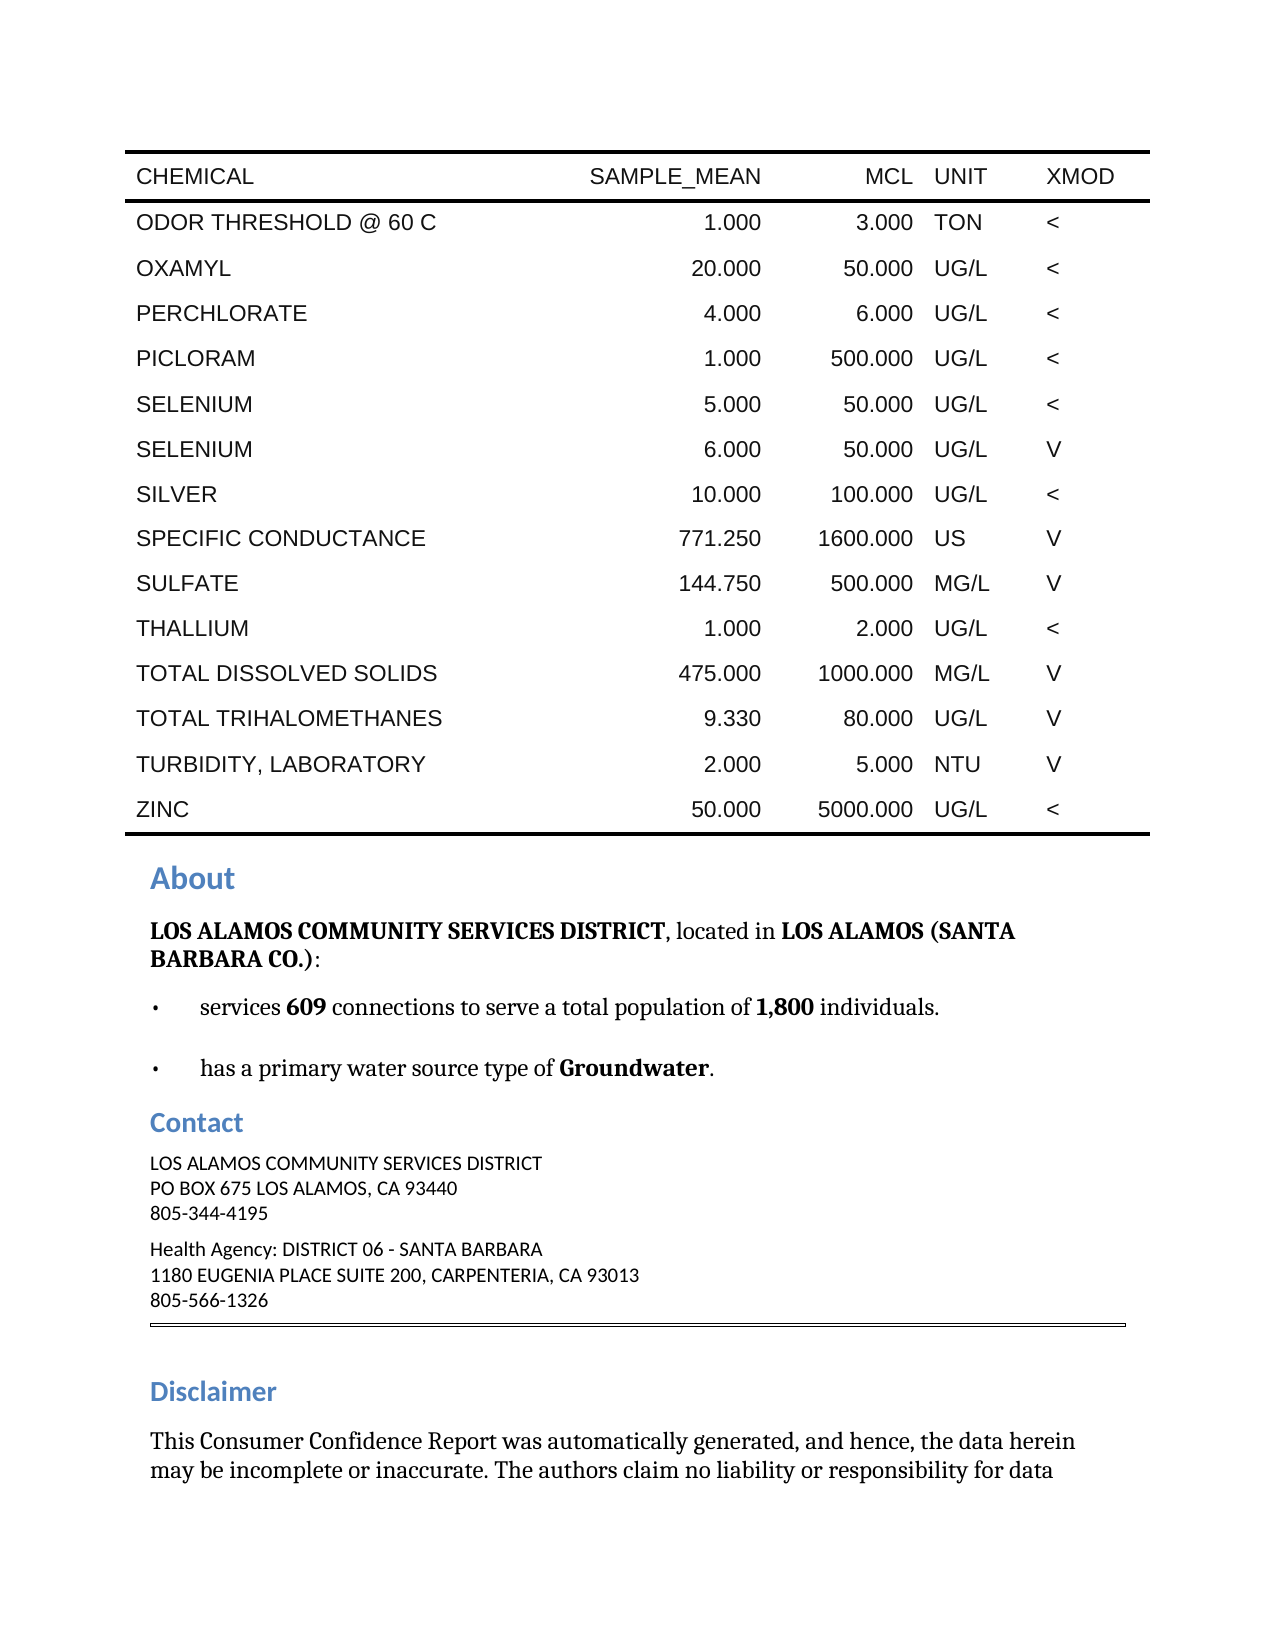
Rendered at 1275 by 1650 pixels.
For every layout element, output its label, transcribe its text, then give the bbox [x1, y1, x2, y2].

table_cell MG/L [924, 651, 1036, 696]
table_cell < [1036, 336, 1149, 381]
subtitle Disclaimer [150, 1373, 1125, 1408]
table_cell TOTAL TRIHALOMETHANES [125, 696, 559, 741]
table_cell 1.000 [559, 336, 771, 381]
list services 609 connections to serve a total population of 1,800 individuals. [150, 993, 1125, 1050]
table_cell ODOR THRESHOLD @ 60 C [125, 203, 559, 246]
table_cell 3.000 [771, 203, 923, 246]
list has a primary water source type of Groundwater. [150, 1054, 1125, 1083]
table_cell < [1036, 606, 1149, 651]
table_cell PICLORAM [125, 336, 559, 381]
table_cell 475.000 [559, 651, 771, 696]
table_cell 9.330 [559, 696, 771, 741]
table_cell V [1036, 426, 1149, 472]
table_cell V [1036, 560, 1149, 606]
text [150, 1427, 1125, 1484]
table_cell 500.000 [771, 560, 923, 606]
table_cell 5.000 [559, 381, 771, 426]
table_cell < [1036, 472, 1149, 517]
table_cell < [1036, 203, 1149, 246]
table_cell < [1036, 787, 1149, 832]
table_cell < [1036, 291, 1149, 336]
table_cell TURBIDITY, LABORATORY [125, 741, 559, 787]
table_header MCL [771, 154, 923, 198]
table_cell PERCHLORATE [125, 291, 559, 336]
table_cell TOTAL DISSOLVED SOLIDS [125, 651, 559, 696]
table_cell UG/L [924, 426, 1036, 472]
table_cell SELENIUM [125, 426, 559, 472]
table_cell TON [924, 203, 1036, 246]
table_cell 1000.000 [771, 651, 923, 696]
table_cell V [1036, 696, 1149, 741]
table_cell 144.750 [559, 560, 771, 606]
table_cell < [1036, 246, 1149, 291]
table_cell THALLIUM [125, 606, 559, 651]
text Health Agency: DISTRICT 06 - SANTA BARBARA 1180 EUGENIA PLACE SUITE 200, CARPENTERIA, CA 93013 805-566-1326 [150, 1236, 1125, 1313]
table_cell 80.000 [771, 696, 923, 741]
text LOS ALAMOS COMMUNITY SERVICES DISTRICT, located in LOS ALAMOS (SANTA BARBARA CO.): [150, 917, 1125, 974]
table_cell 2.000 [771, 606, 923, 651]
table_cell V [1036, 741, 1149, 787]
table_cell UG/L [924, 336, 1036, 381]
table_cell 6.000 [559, 426, 771, 472]
subtitle About [150, 857, 1125, 898]
table_header UNIT [924, 154, 1036, 198]
table_cell MG/L [924, 560, 1036, 606]
table_cell 6.000 [771, 291, 923, 336]
table_cell SILVER [125, 472, 559, 517]
table_cell 20.000 [559, 246, 771, 291]
table_cell 4.000 [559, 291, 771, 336]
table_header CHEMICAL [125, 154, 559, 198]
table_cell 2.000 [559, 741, 771, 787]
text LOS ALAMOS COMMUNITY SERVICES DISTRICT PO BOX 675 LOS ALAMOS, CA 93440 805-344-4195 [150, 1150, 1125, 1226]
table_cell NTU [924, 741, 1036, 787]
table_cell UG/L [924, 291, 1036, 336]
table_cell UG/L [924, 381, 1036, 426]
table_cell US [924, 517, 1036, 560]
table_cell SULFATE [125, 560, 559, 606]
table_cell UG/L [924, 606, 1036, 651]
table_cell 1.000 [559, 606, 771, 651]
table_cell 50.000 [771, 381, 923, 426]
table_cell ZINC [125, 787, 559, 832]
table_cell 50.000 [771, 426, 923, 472]
table_cell 5000.000 [771, 787, 923, 832]
table_cell 50.000 [771, 246, 923, 291]
table_cell 1.000 [559, 203, 771, 246]
table_header SAMPLE_MEAN [559, 154, 771, 198]
table_cell UG/L [924, 696, 1036, 741]
table_header XMOD [1036, 154, 1149, 198]
table_cell UG/L [924, 246, 1036, 291]
table_cell V [1036, 651, 1149, 696]
table_cell UG/L [924, 472, 1036, 517]
table_cell 50.000 [559, 787, 771, 832]
subtitle Contact [150, 1104, 1125, 1139]
table_cell 1600.000 [771, 517, 923, 560]
table_cell 5.000 [771, 741, 923, 787]
table_cell 100.000 [771, 472, 923, 517]
table_cell 771.250 [559, 517, 771, 560]
table_cell V [1036, 517, 1149, 560]
table_cell 500.000 [771, 336, 923, 381]
table_cell 10.000 [559, 472, 771, 517]
table_cell SELENIUM [125, 381, 559, 426]
table_cell SPECIFIC CONDUCTANCE [125, 517, 559, 560]
table_cell UG/L [924, 787, 1036, 832]
table_cell < [1036, 381, 1149, 426]
table_cell OXAMYL [125, 246, 559, 291]
